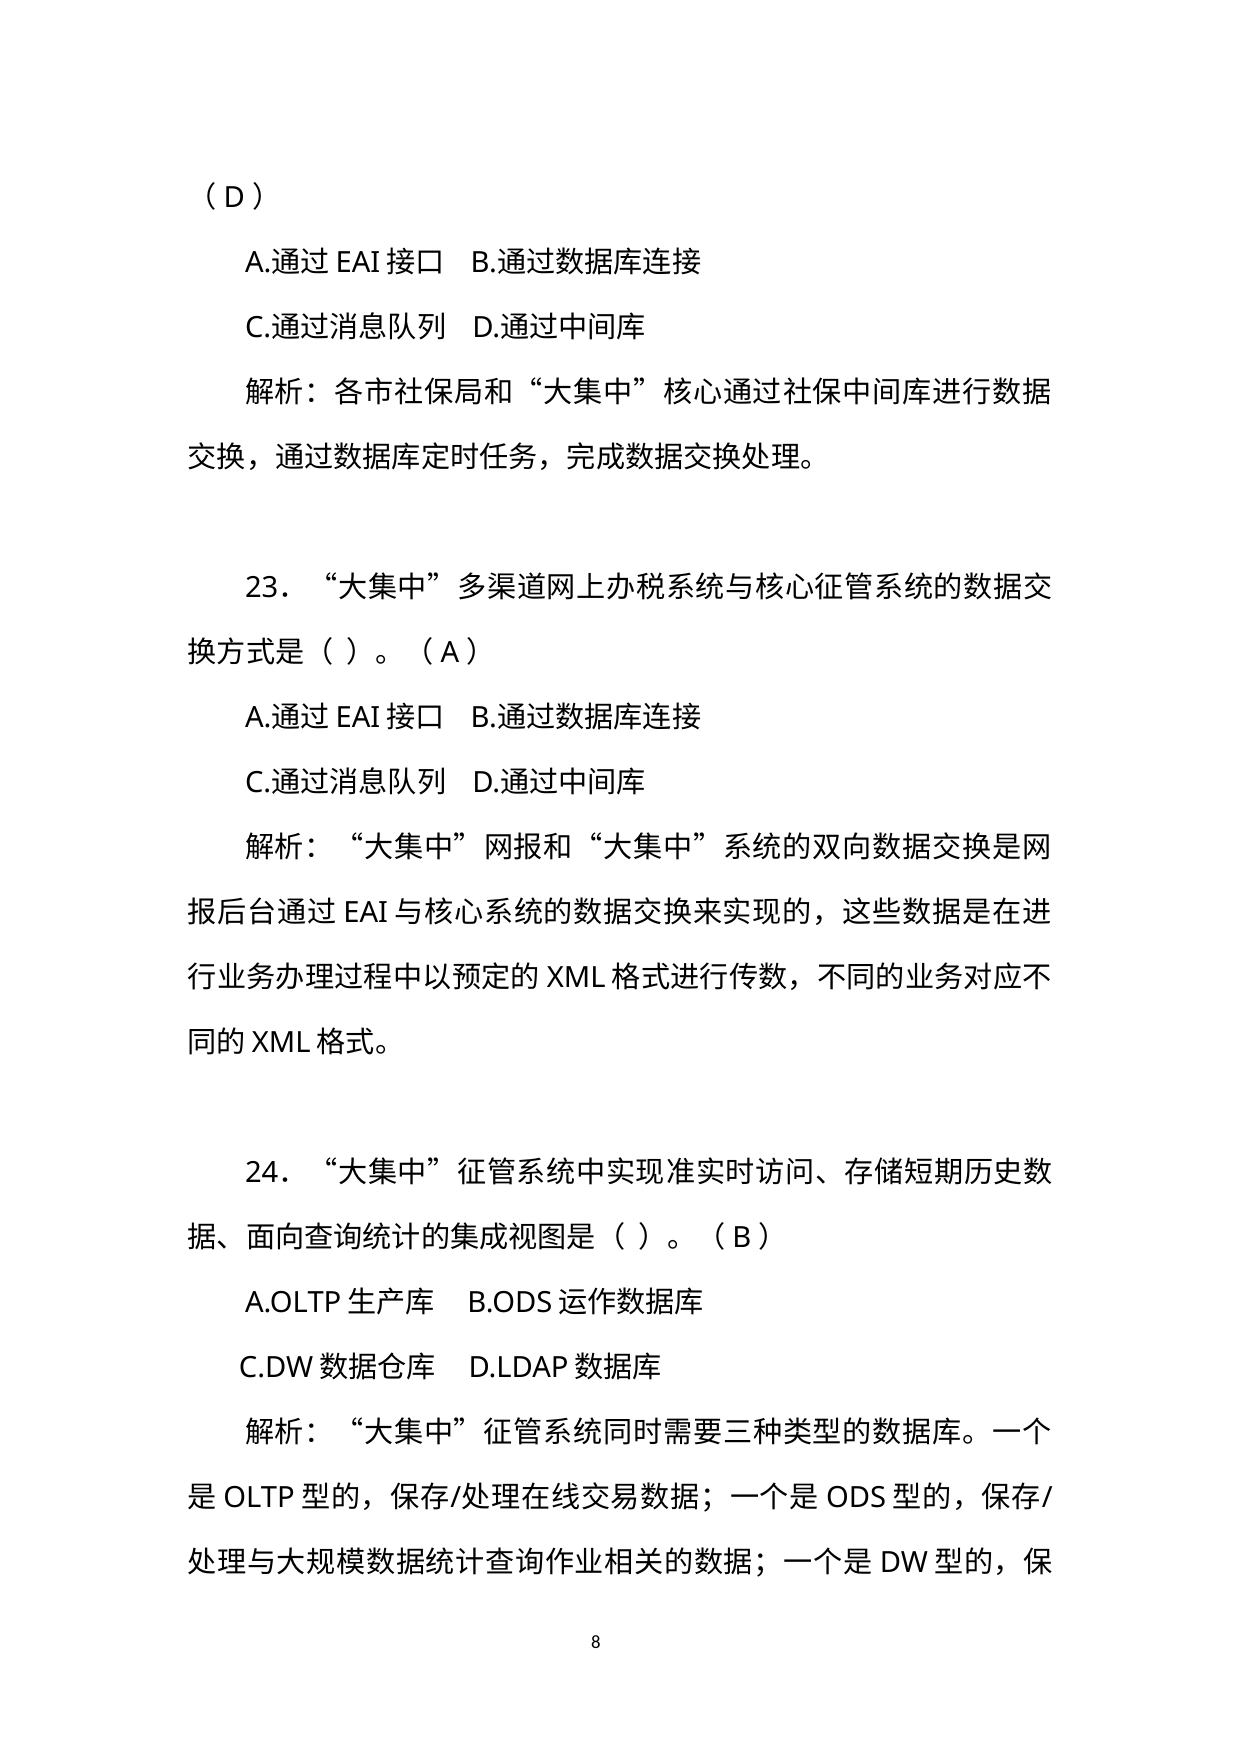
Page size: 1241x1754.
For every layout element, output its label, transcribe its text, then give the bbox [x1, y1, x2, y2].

text 24．“大集中”征管系统中实现准实时访问、存储短期历史数据、面向查询统计的集成视图是（ ）。（ B ） [187, 1137, 1053, 1267]
text A.OLTP生产库 B.ODS运作数据库 [187, 1267, 1053, 1332]
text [187, 162, 1053, 227]
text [187, 1397, 1053, 1592]
text C.通过消息队列 D.通过中间库 [187, 747, 1053, 812]
text A.通过EAI接口 B.通过数据库连接 [187, 682, 1053, 747]
text 解析：“大集中”网报和“大集中”系统的双向数据交换是网报后台通过EAI与核心系统的数据交换来实现的，这些数据是在进行业务办理过程中以预定的XML格式进行传数，不同的业务对应不同的XML格式。 [187, 812, 1053, 1072]
text 解析：各市社保局和“大集中”核心通过社保中间库进行数据交换，通过数据库定时任务，完成数据交换处理。 [187, 357, 1053, 487]
text C.DW数据仓库 D.LDAP数据库 [187, 1332, 1053, 1397]
text 23．“大集中”多渠道网上办税系统与核心征管系统的数据交换方式是（ ）。（ A ） [187, 552, 1053, 682]
text A.通过EAI接口 B.通过数据库连接 [187, 227, 1053, 292]
text C.通过消息队列 D.通过中间库 [187, 292, 1053, 357]
